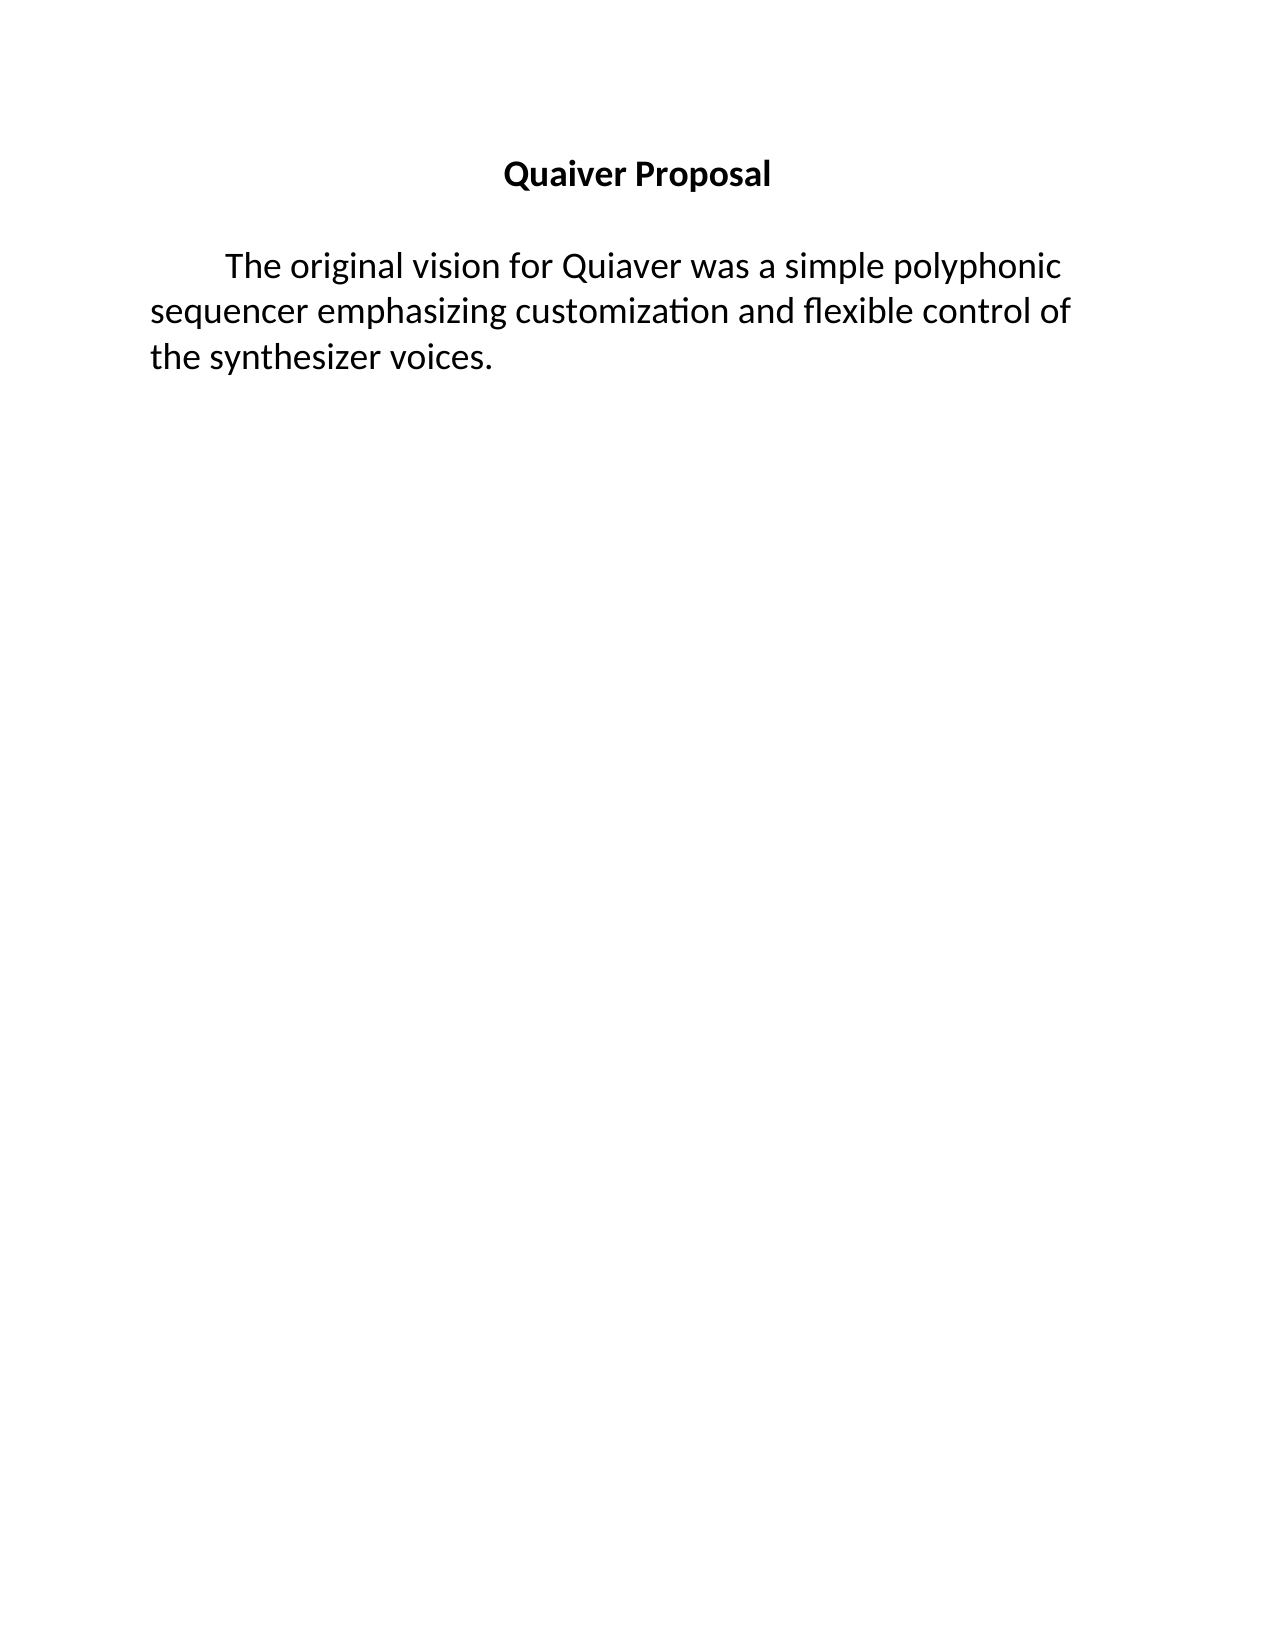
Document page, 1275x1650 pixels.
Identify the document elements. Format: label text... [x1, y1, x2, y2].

text Quaiver Proposal [150, 150, 1125, 196]
text The original vision for Quiaver was a simple polyphonic sequencer emphasizing customization and flexible control of the synthesizer voices. [150, 242, 1125, 379]
